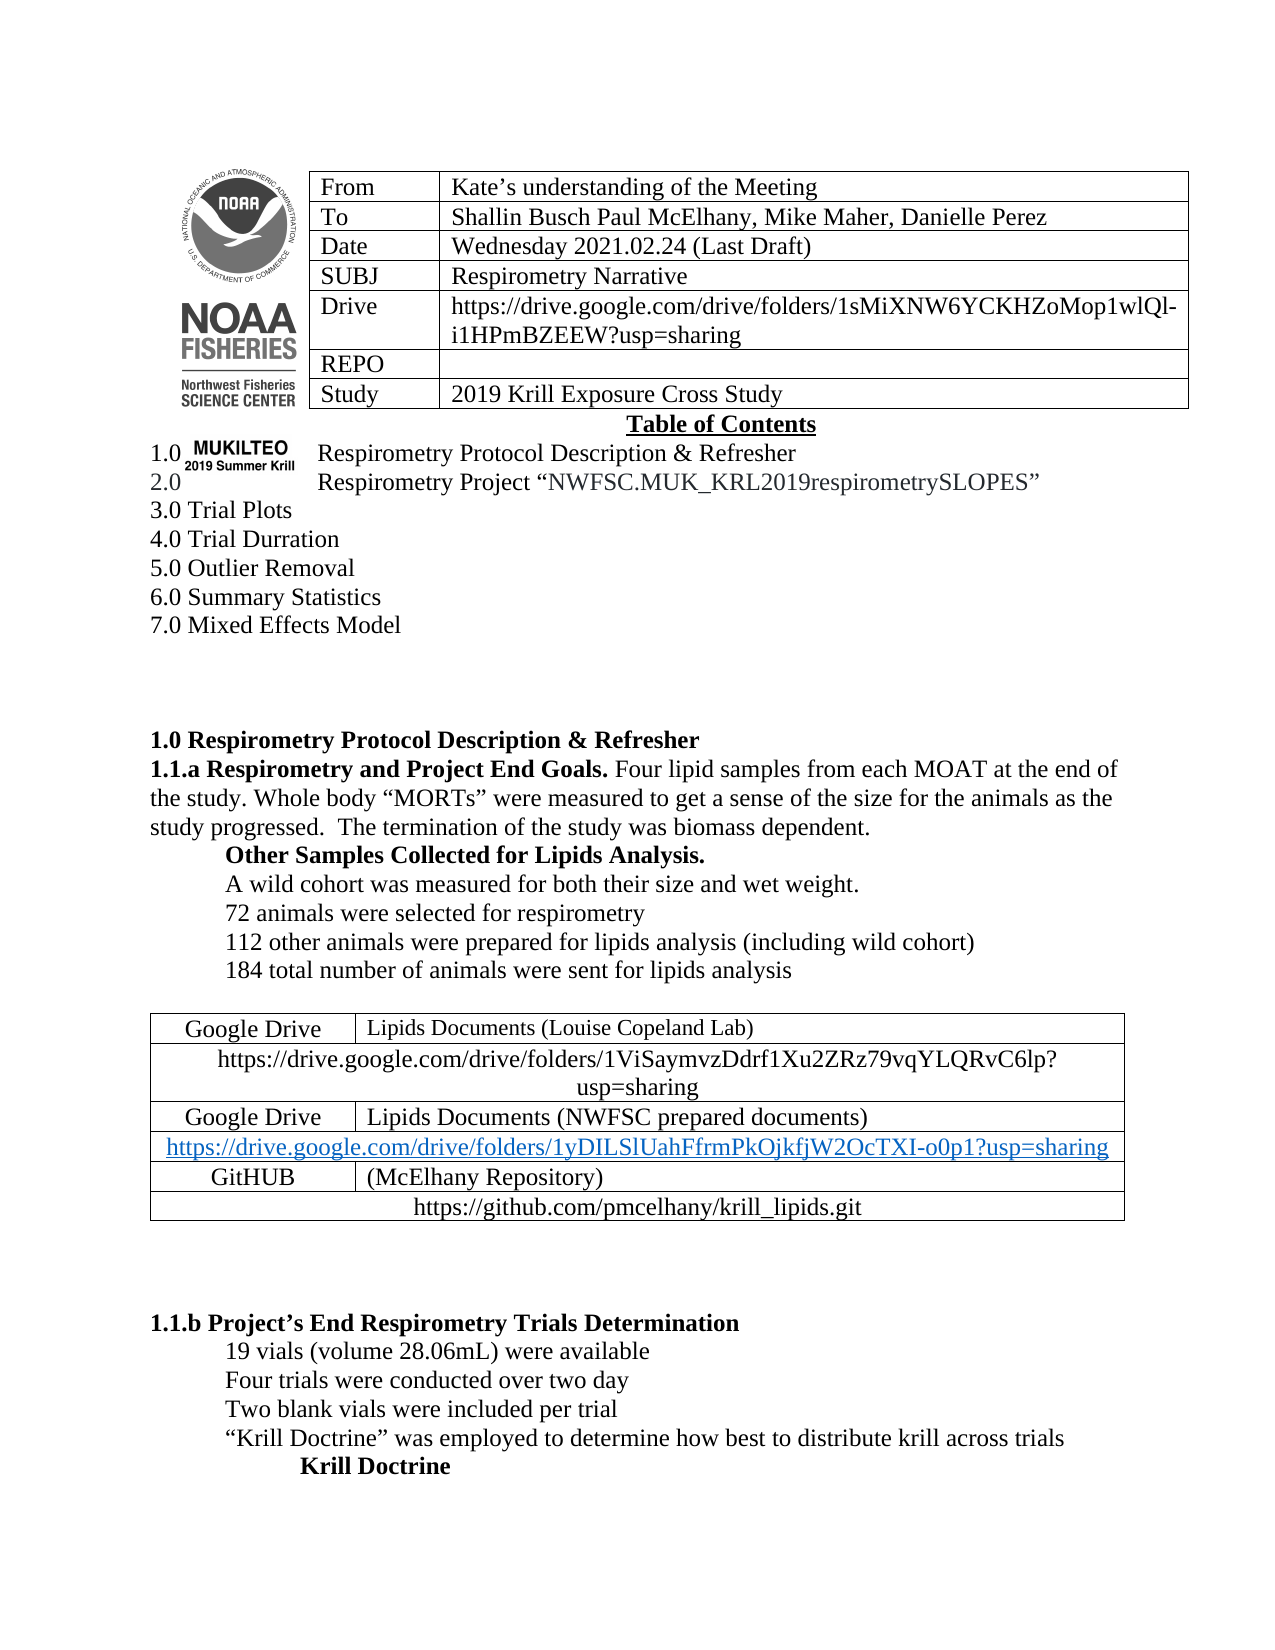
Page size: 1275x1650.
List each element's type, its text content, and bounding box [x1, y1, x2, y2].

table_header From [310, 172, 439, 201]
table_cell https://drive.google.com/drive/folders/1sMiXNW6YCKHZoMop1wlQl-i1HPmBZEEW?usp=sharing [440, 291, 1188, 348]
table_cell (McElhany Repository) [356, 1162, 1124, 1191]
text Table of Contents [150, 207, 1125, 438]
table_cell REPO [310, 350, 439, 378]
text 1.1.a Respirometry and Project End Goals. Four lipid samples from each MOAT at the end of the study. Whole body “MORTs” were measured to get a sense of the size for the animals as the study progressed. The termination of the study was biomass dependent. [150, 754, 1125, 840]
text Four trials were conducted over two day [150, 1365, 1125, 1394]
table_cell https://drive.google.com/drive/folders/1ViSaymvzDdrf1Xu2ZRz79vqYLQRvC6lp?usp=sharing [151, 1044, 1124, 1101]
text 1.0 Respirometry Protocol Description & Refresher [150, 725, 1125, 754]
text 1.1.b Project’s End Respirometry Trials Determination [150, 1308, 1125, 1336]
text Other Samples Collected for Lipids Analysis. [150, 840, 1125, 869]
text 184 total number of animals were sent for lipids analysis [150, 955, 1125, 984]
table_cell Drive [310, 291, 439, 348]
list Summary Statistics [150, 582, 1125, 610]
text A wild cohort was measured for both their size and wet weight. [150, 869, 1125, 898]
table_cell 2019 Krill Exposure Cross Study [440, 379, 1188, 408]
table_header Kate’s understanding of the Meeting [440, 172, 1188, 201]
table_cell Date [310, 231, 439, 260]
table_header Google Drive [151, 1014, 355, 1043]
list Respirometry Project “NWFSC.MUK_KRL2019respirometrySLOPES” [150, 467, 1125, 495]
text 72 animals were selected for respirometry [150, 898, 1125, 927]
table_cell To [310, 202, 439, 230]
table_cell https://drive.google.com/drive/folders/1yDILSlUahFfrmPkOjkfjW2OcTXI-o0p1?usp=sharing [151, 1132, 1124, 1161]
table_cell GitHUB [151, 1162, 355, 1191]
text Two blank vials were included per trial [150, 1394, 1125, 1423]
table_cell https://github.com/pmcelhany/krill_lipids.git [151, 1192, 1124, 1220]
list Outlier Removal [150, 553, 1125, 582]
table_header Lipids Documents (Louise Copeland Lab) [356, 1014, 1124, 1043]
list Mixed Effects Model [150, 610, 1125, 639]
table_cell Respirometry Narrative [440, 261, 1188, 290]
table_cell Wednesday 2021.02.24 (Last Draft) [440, 231, 1188, 260]
table_cell [440, 350, 1188, 378]
list Respirometry Protocol Description & Refresher [292, 438, 1125, 467]
text Krill Doctrine [225, 1451, 1125, 1480]
text 19 vials (volume 28.06mL) were available [150, 1336, 1125, 1365]
picture [181, 434, 299, 475]
list Trial Durration [150, 524, 1125, 553]
text 112 other animals were prepared for lipids analysis (including wild cohort) [150, 927, 1125, 955]
table_cell Lipids Documents (NWFSC prepared documents) [356, 1102, 1124, 1131]
text “Krill Doctrine” was employed to determine how best to distribute krill across trials [150, 1423, 1125, 1451]
list Trial Plots [150, 495, 1125, 524]
table_cell SUBJ [310, 261, 439, 290]
table_cell Study [310, 379, 439, 408]
table_cell Google Drive [151, 1102, 355, 1131]
table_cell Shallin Busch Paul McElhany, Mike Maher, Danielle Perez [440, 202, 1188, 230]
